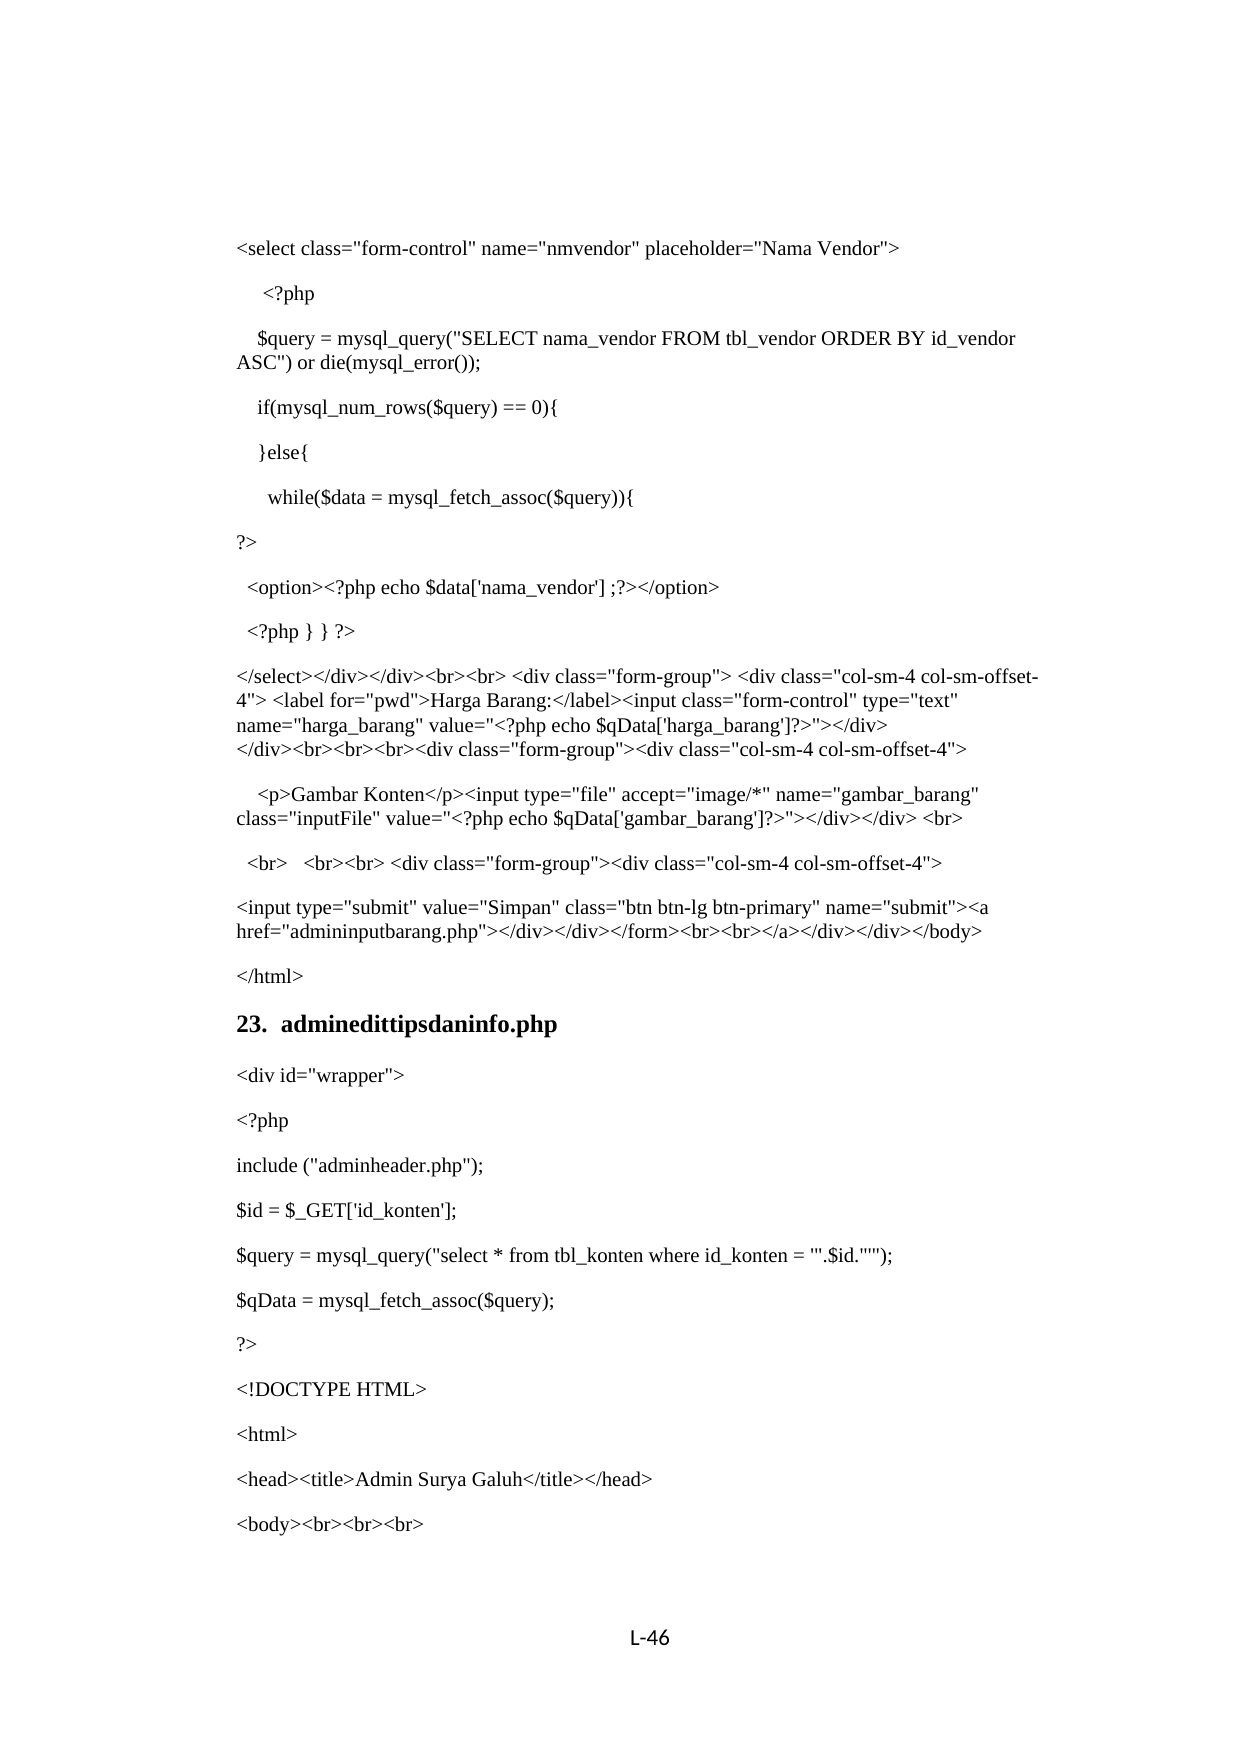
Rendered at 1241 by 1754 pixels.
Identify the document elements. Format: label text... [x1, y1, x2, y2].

text <?php [236, 281, 1063, 305]
text ?> [236, 530, 1063, 554]
text <select class="form-control" name="nmvendor" placeholder="Nama Vendor"> [236, 236, 1063, 260]
text include ("adminheader.php"); [236, 1153, 1063, 1177]
text <p>Gambar Konten</p><input type="file" accept="image/*" name="gambar_barang" class="inputFile" value="<?php echo $qData['gambar_barang']?>"></div></div> <br> [236, 781, 1063, 829]
text </html> [236, 964, 1063, 988]
text </select></div></div><br><br> <div class="form-group"> <div class="col-sm-4 col-sm-offset-4"> <label for="pwd">Harga Barang:</label><input class="form-control" type="text" name="harga_barang" value="<?php echo $qData['harga_barang']?>"></div> </div><br><br><br><div class="form-group"><div class="col-sm-4 col-sm-offset-4"> [236, 664, 1063, 761]
text <br> <br><br> <div class="form-group"><div class="col-sm-4 col-sm-offset-4"> [236, 850, 1063, 874]
text $query = mysql_query("SELECT nama_vendor FROM tbl_vendor ORDER BY id_vendor ASC") or die(mysql_error()); [236, 326, 1063, 374]
text <option><?php echo $data['nama_vendor'] ;?></option> [236, 574, 1063, 599]
text <!DOCTYPE HTML> [236, 1377, 1063, 1401]
text $qData = mysql_fetch_assoc($query); [236, 1287, 1063, 1312]
text <div id="wrapper"> [236, 1063, 1063, 1087]
text <html> [236, 1422, 1063, 1446]
text $query = mysql_query("select * from tbl_konten where id_konten = '".$id."'"); [236, 1243, 1063, 1267]
text <head><title>Admin Surya Galuh</title></head> [236, 1467, 1063, 1491]
text <input type="submit" value="Simpan" class="btn btn-lg btn-primary" name="submit"><a href="admininputbarang.php"></div></div></form><br><br></a></div></div></body> [236, 895, 1063, 943]
text $id = $_GET['id_konten']; [236, 1198, 1063, 1222]
list adminedittipsdaninfo.php [236, 1009, 1063, 1038]
text <?php } } ?> [236, 619, 1063, 643]
text while($data = mysql_fetch_assoc($query)){ [236, 485, 1063, 509]
text }else{ [236, 440, 1063, 464]
text <body><br><br><br> [236, 1512, 1063, 1536]
text <?php [236, 1108, 1063, 1132]
text if(mysql_num_rows($query) == 0){ [236, 395, 1063, 419]
text ?> [236, 1332, 1063, 1356]
